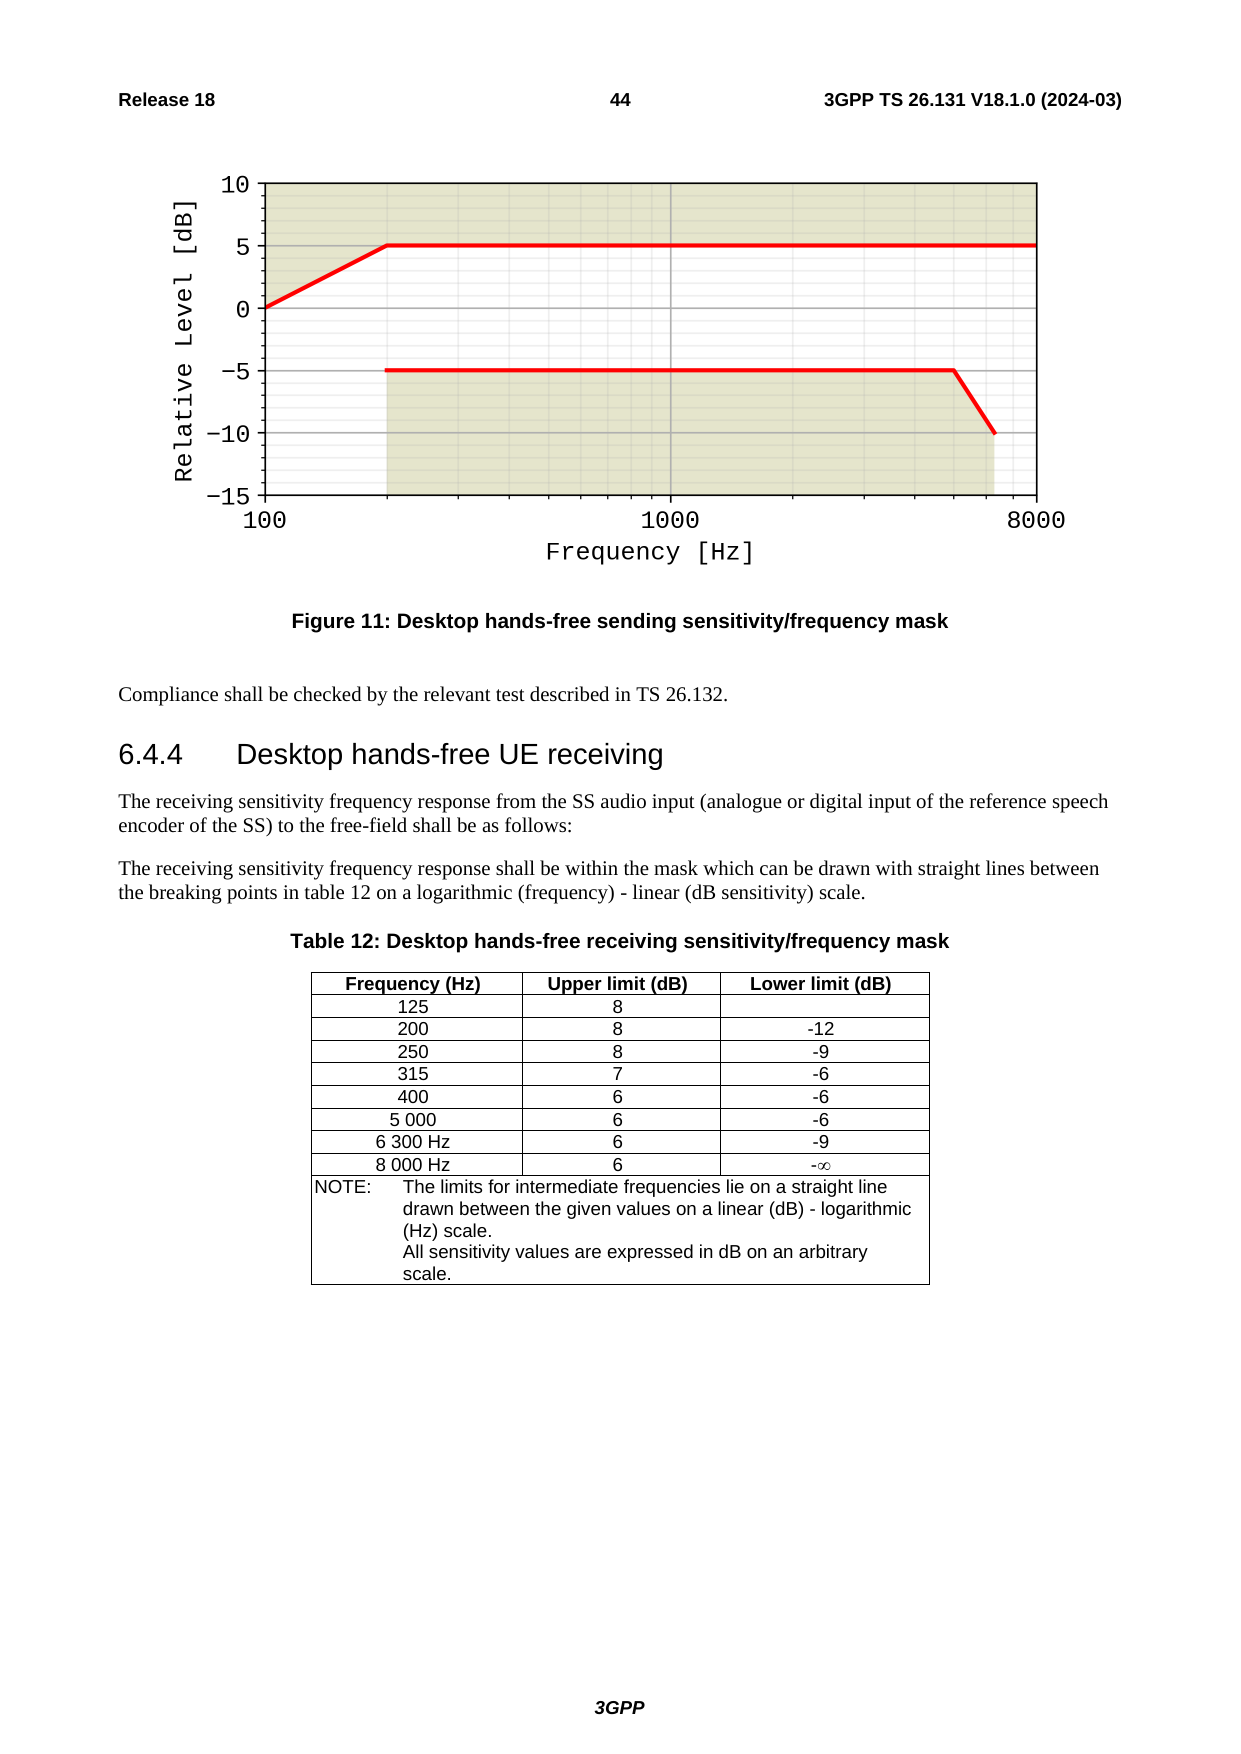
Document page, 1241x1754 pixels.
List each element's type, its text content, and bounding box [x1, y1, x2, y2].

table_cell -6 [721, 1086, 929, 1107]
table_cell -9 [721, 1131, 929, 1153]
text Table 12: Desktop hands-free receiving sensitivity/frequency mask [118, 929, 1122, 953]
table_cell 400 [312, 1086, 522, 1107]
table_cell 250 [312, 1041, 522, 1062]
table_cell 6 300 Hz [312, 1131, 522, 1153]
table_cell [721, 995, 929, 1017]
subtitle 6.4.4 Desktop hands-free UE receiving [118, 737, 1122, 770]
text The receiving sensitivity frequency response from the SS audio input (analogue or digital input of the reference speech encoder of the SS) to the free-field shall be as follows: [118, 789, 1122, 837]
table_cell 200 [312, 1018, 522, 1039]
table_cell - [721, 1154, 929, 1175]
table_cell 6 [523, 1086, 720, 1107]
picture [147, 147, 1093, 590]
table_cell 315 [312, 1063, 522, 1085]
table_header Lower limit (dB) [721, 973, 929, 994]
table_cell -6 [721, 1109, 929, 1130]
table_cell 6 [523, 1154, 720, 1175]
table_cell -6 [721, 1063, 929, 1085]
table_header Upper limit (dB) [523, 973, 720, 994]
table_cell -12 [721, 1018, 929, 1039]
table_cell 7 [523, 1063, 720, 1085]
text Figure 11: Desktop hands-free sending sensitivity/frequency mask [118, 608, 1122, 632]
table_cell 8 [523, 1018, 720, 1039]
table_cell -9 [721, 1041, 929, 1062]
table_cell 8 [523, 995, 720, 1017]
table_cell 8 [523, 1041, 720, 1062]
table_cell 8 000 Hz [312, 1154, 522, 1175]
table_header Frequency (Hz) [312, 973, 522, 994]
table_cell 6 [523, 1109, 720, 1130]
table_cell 6 [523, 1131, 720, 1153]
table_cell NOTE: The limits for intermediate frequencies lie on a straight line drawn between the given values on a linear (dB) - logarithmic (Hz) scale. All sensitivity values are expressed in dB on an arbitrary scale. [312, 1176, 929, 1284]
text Compliance shall be checked by the relevant test described in TS 26.132. [118, 681, 1122, 706]
table_cell 5 000 [312, 1109, 522, 1130]
table_cell 125 [312, 995, 522, 1017]
text The receiving sensitivity frequency response shall be within the mask which can be drawn with straight lines between the breaking points in table 12 on a logarithmic (frequency) - linear (dB sensitivity) scale. [118, 856, 1122, 904]
